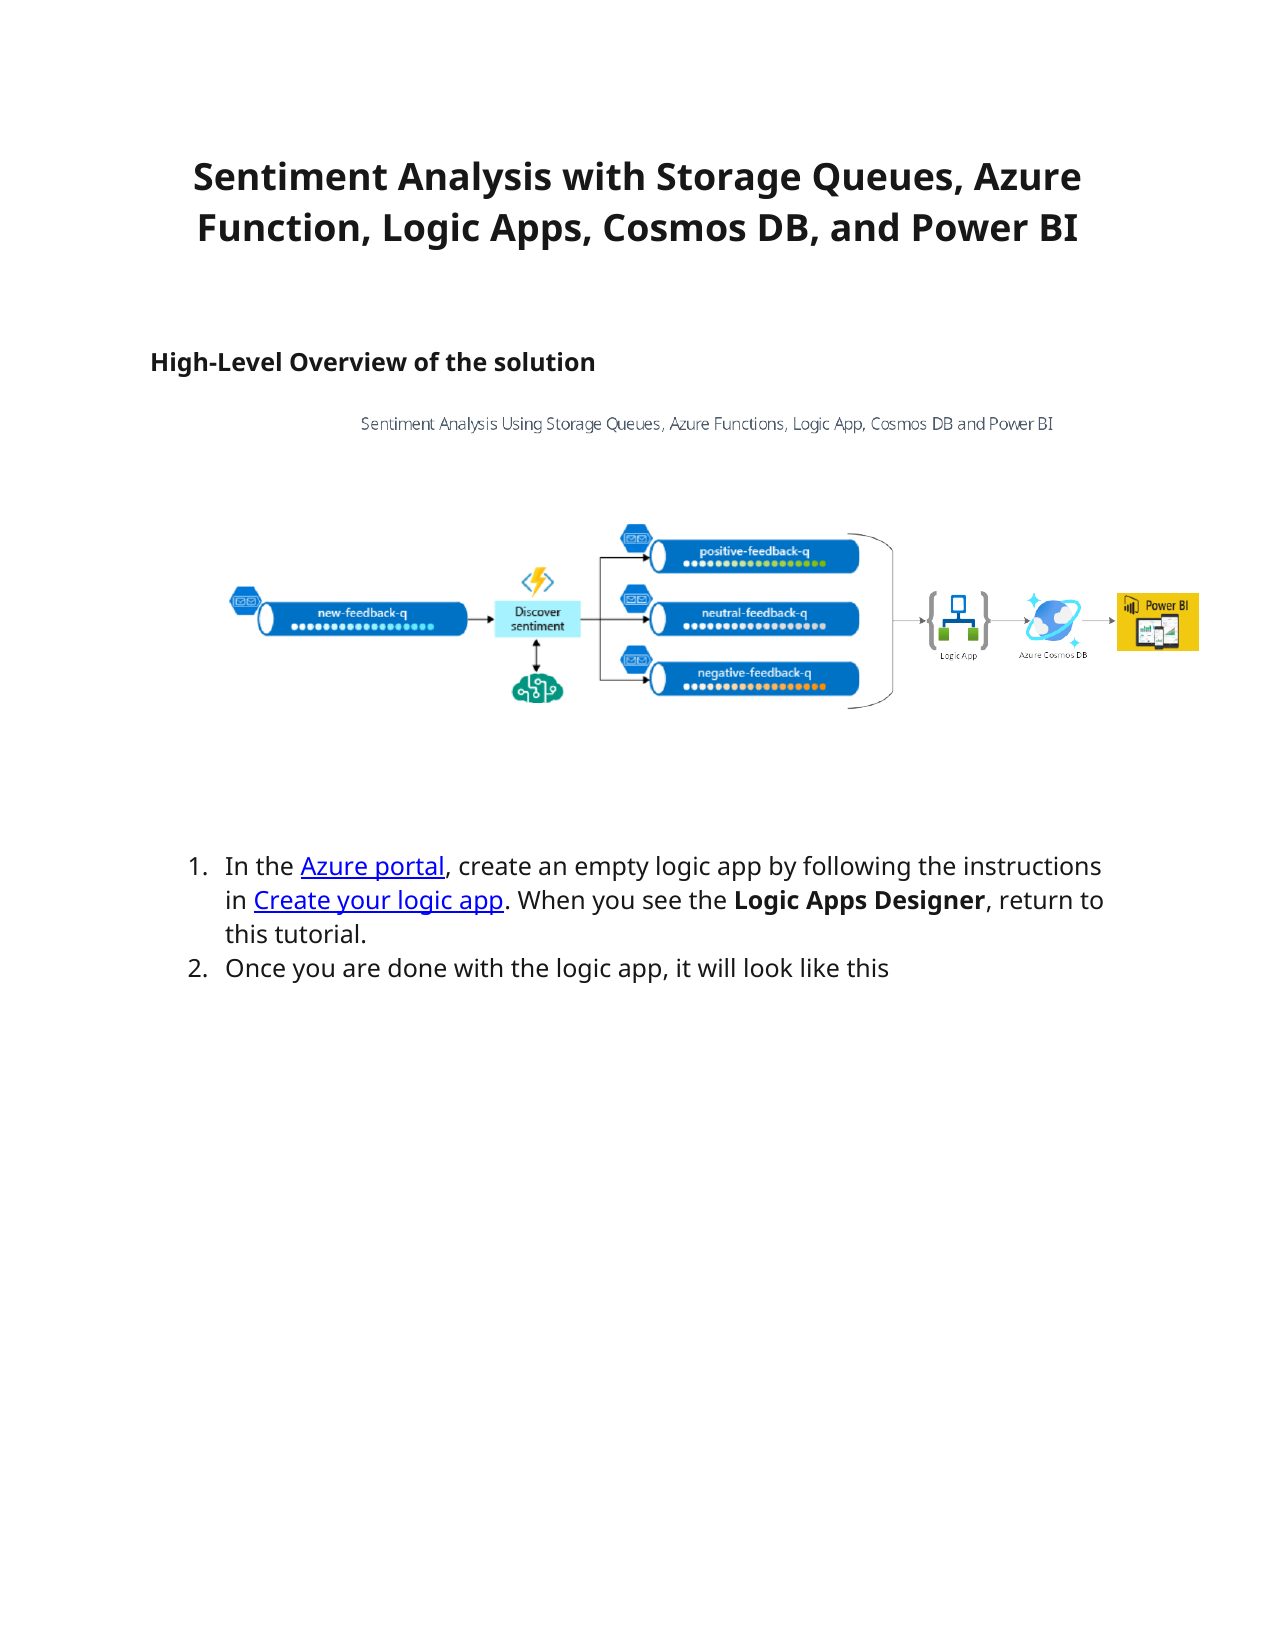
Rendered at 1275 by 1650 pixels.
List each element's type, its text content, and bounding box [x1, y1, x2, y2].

text Sentiment Analysis with Storage Queues, Azure Function, Logic Apps, Cosmos DB, and Power BI [150, 150, 1125, 252]
list Once you are done with the logic app, it will look like this [187, 951, 1125, 984]
text High-Level Overview of the solution [150, 344, 1125, 378]
list In the Azure portal, create an empty logic app by following the instructions in Create your logic app. When you see the Logic Apps Designer, return to this tutorial. [187, 848, 1125, 951]
